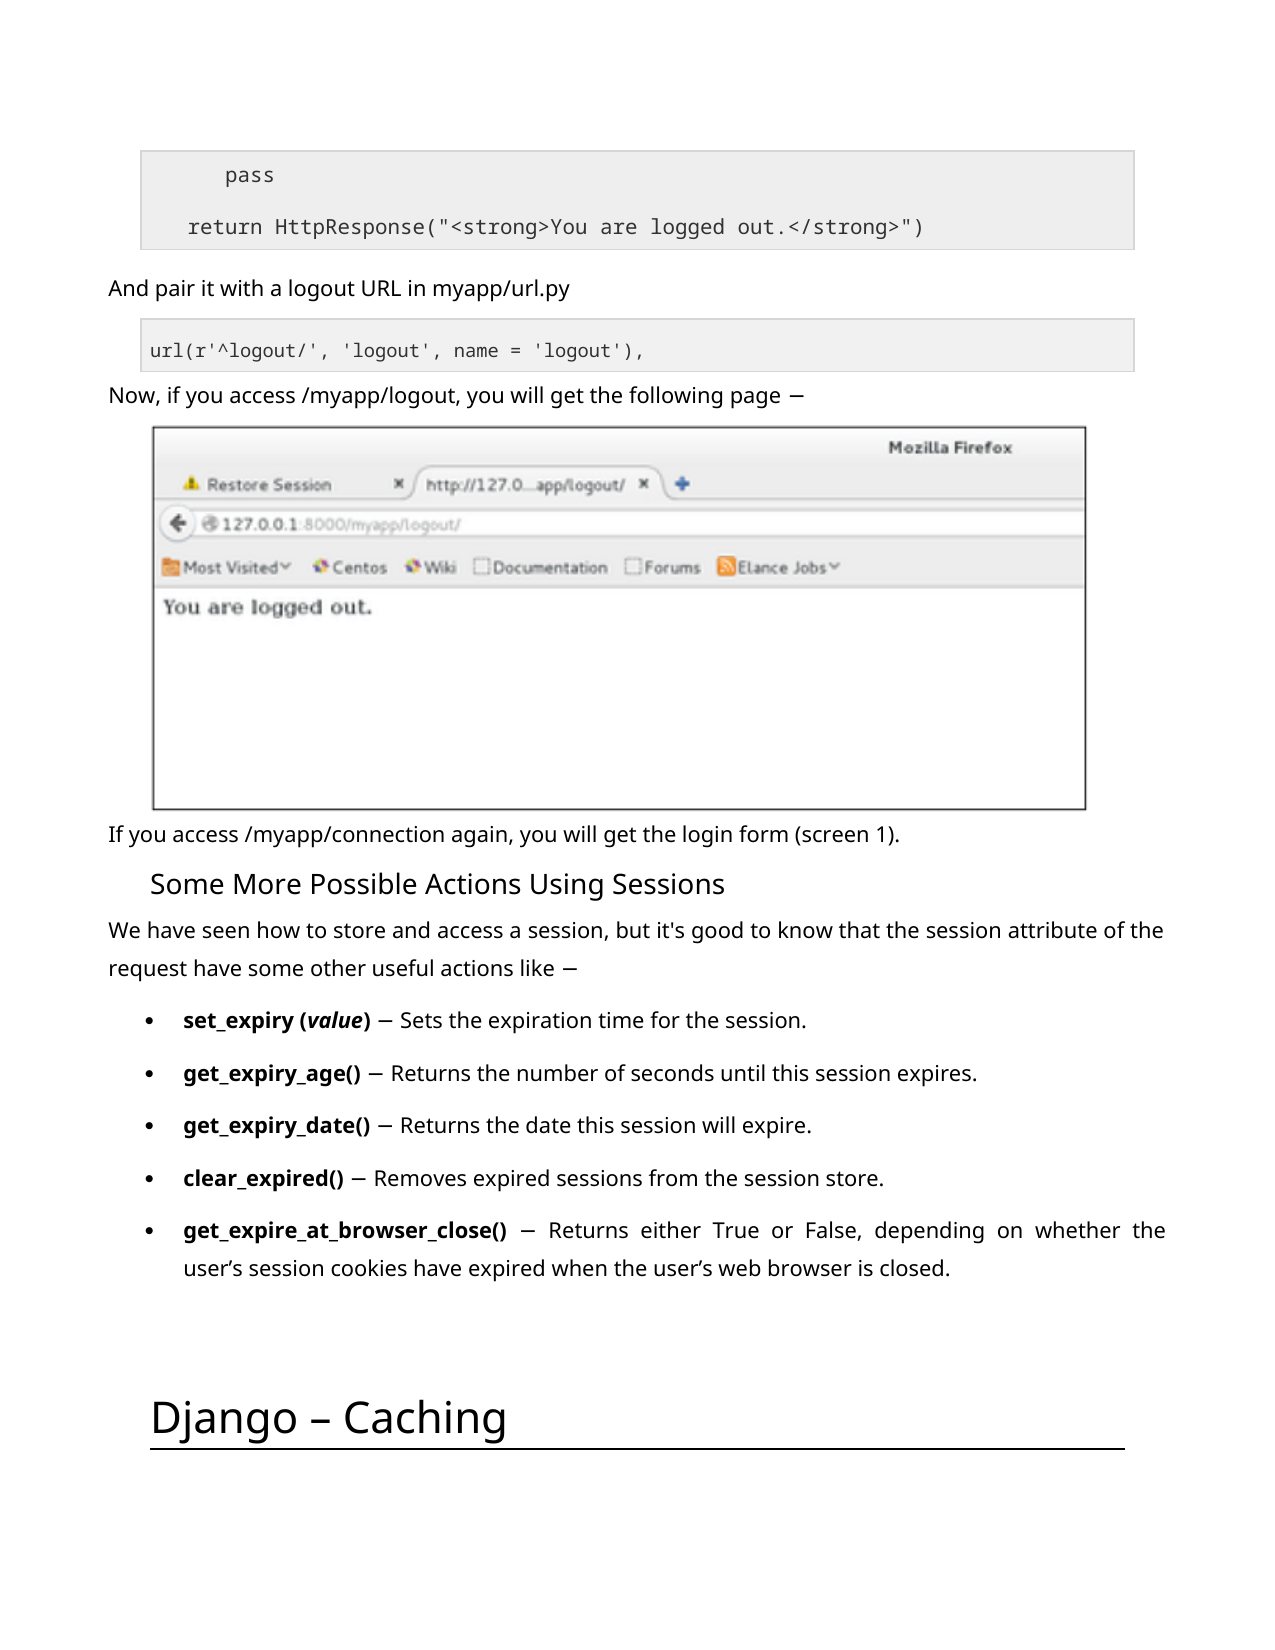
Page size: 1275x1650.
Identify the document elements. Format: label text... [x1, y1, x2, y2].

text url(r'^logout/', 'logout', name = 'logout'), [142, 320, 1133, 371]
text Now, if you access /myapp/logout, you will get the following page − [108, 372, 1167, 410]
text pass [142, 152, 1133, 188]
picture [150, 425, 1088, 812]
text return HttpResponse("<strong>You are logged out.</strong>") [142, 202, 1133, 249]
text If you access /myapp/connection again, you will get the login form (screen 1). [108, 811, 1167, 849]
text We have seen how to store and access a session, but it's good to know that the session attribute of the request have some other useful actions like − [108, 907, 1167, 982]
list set_expiry (value) − Sets the expiration time for the session. [146, 997, 1167, 1035]
text Django – Caching [150, 1387, 1125, 1448]
text Some More Possible Actions Using Sessions [150, 864, 1167, 902]
list get_expire_at_browser_close() − Returns either True or False, depending on whether the user’s session cookies have expired when the user’s web browser is closed. [146, 1207, 1167, 1282]
list clear_expired() − Removes expired sessions from the session store. [146, 1155, 1167, 1192]
text And pair it with a logout URL in myapp/url.py [108, 266, 1167, 303]
list get_expiry_age() − Returns the number of seconds until this session expires. [146, 1050, 1167, 1087]
list get_expiry_date() − Returns the date this session will expire. [146, 1102, 1167, 1140]
